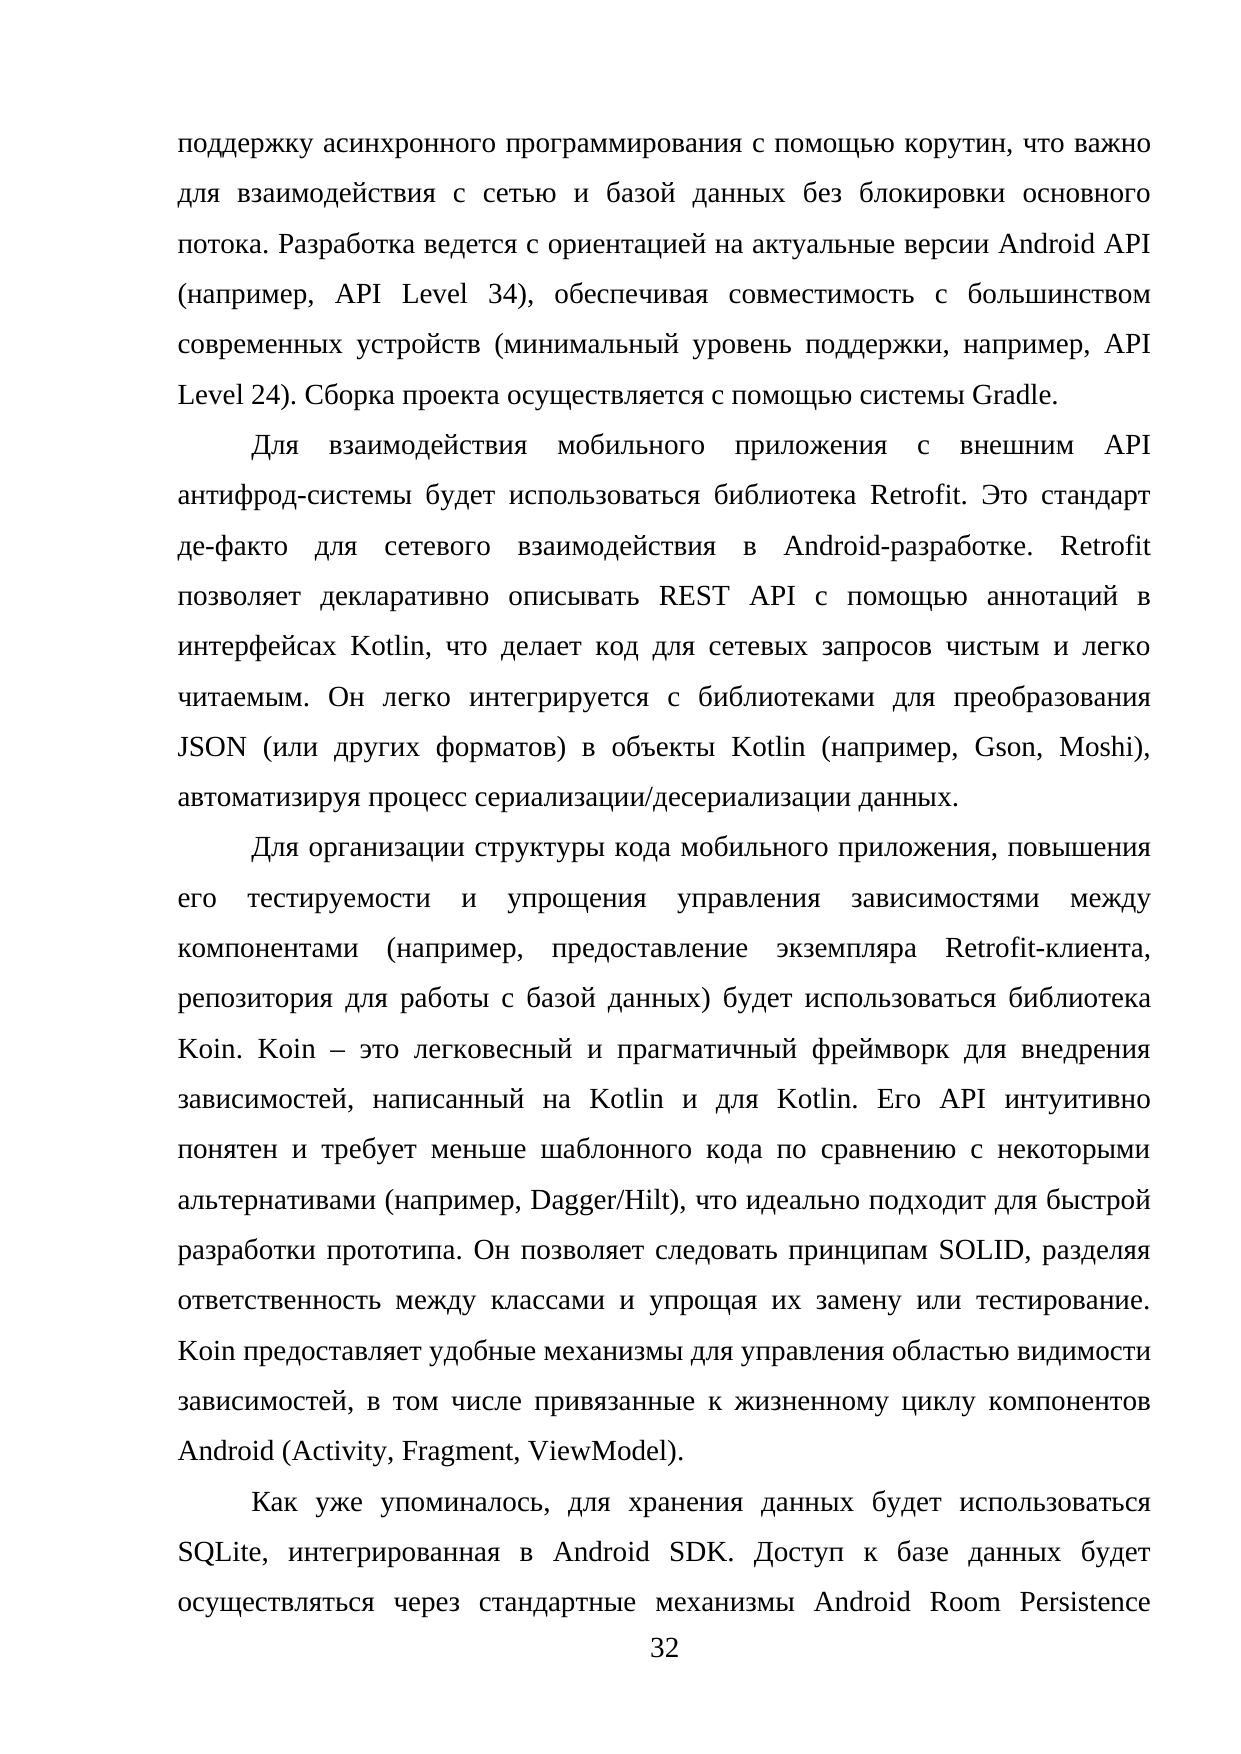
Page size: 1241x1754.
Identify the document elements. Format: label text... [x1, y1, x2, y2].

text Для взаимодействия мобильного приложения с внешним API антифрод-системы будет использоваться библиотека Retrofit. Это стандарт де-факто для сетевого взаимодействия в Android-разработке. Retrofit позволяет декларативно описывать REST API с помощью аннотаций в интерфейсах Kotlin, что делает код для сетевых запросов чистым и легко читаемым. Он легко интегрируется с библиотеками для преобразования JSON (или других форматов) в объекты Kotlin (например, Gson, Moshi), автоматизируя процесс сериализации/десериализации данных. [177, 427, 1152, 813]
text Для организации структуры кода мобильного приложения, повышения его тестируемости и упрощения управления зависимостями между компонентами (например, предоставление экземпляра Retrofit-клиента, репозитория для работы с базой данных) будет использоваться библиотека Koin. Koin – это легковесный и прагматичный фреймворк для внедрения зависимостей, написанный на Kotlin и для Kotlin. Его API интуитивно понятен и требует меньше шаблонного кода по сравнению с некоторыми альтернативами (например, Dagger/Hilt), что идеально подходит для быстрой разработки прототипа. Он позволяет следовать принципам SOLID, разделяя ответственность между классами и упрощая их замену или тестирование. Koin предоставляет удобные механизмы для управления областью видимости зависимостей, в том числе привязанные к жизненному циклу компонентов Android (Activity, Fragment, ViewModel). [177, 829, 1152, 1467]
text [177, 1484, 1152, 1618]
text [177, 125, 1152, 410]
